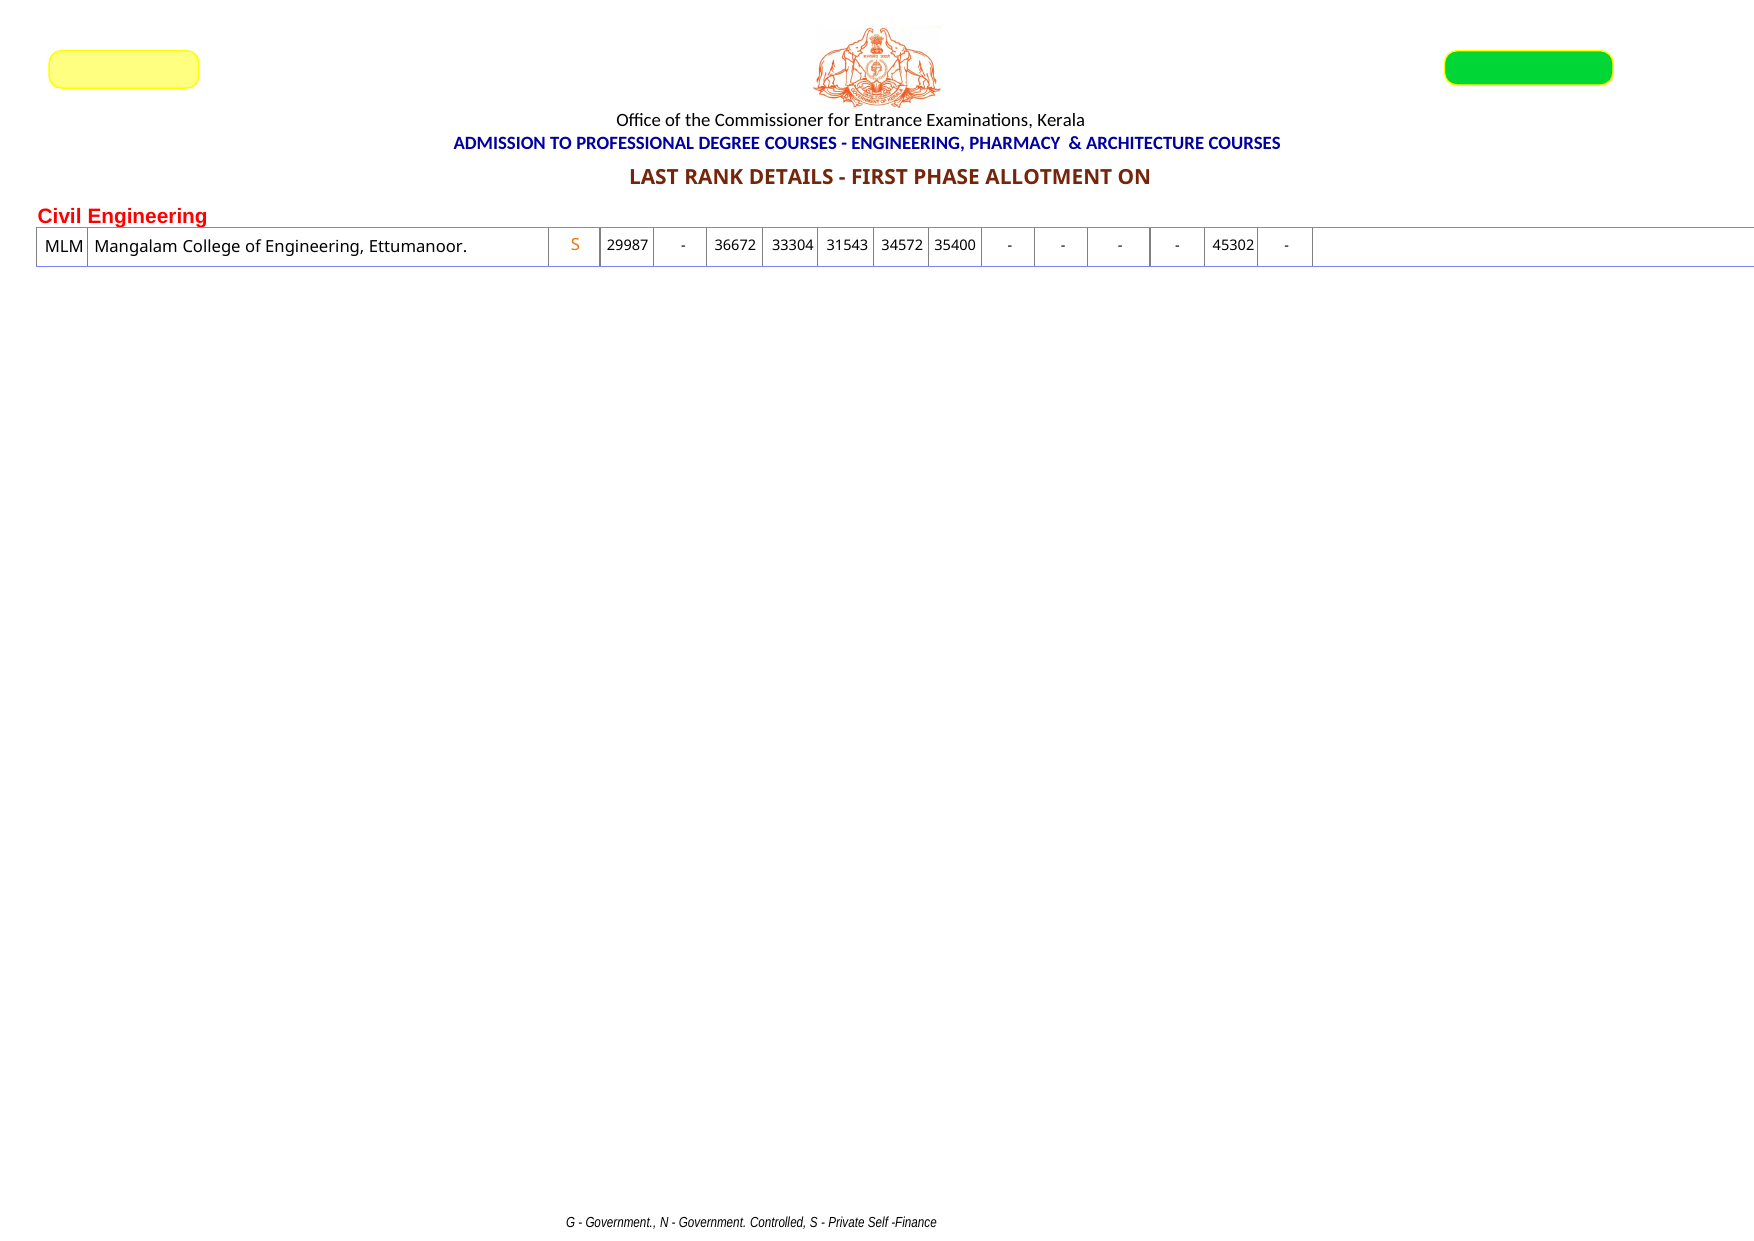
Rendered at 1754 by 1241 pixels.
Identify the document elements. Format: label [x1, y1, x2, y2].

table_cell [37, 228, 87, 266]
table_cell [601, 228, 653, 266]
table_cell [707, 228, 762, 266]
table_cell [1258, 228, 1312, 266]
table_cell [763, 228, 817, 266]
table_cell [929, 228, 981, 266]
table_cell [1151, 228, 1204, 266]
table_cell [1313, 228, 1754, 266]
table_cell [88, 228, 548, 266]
picture [811, 26, 942, 111]
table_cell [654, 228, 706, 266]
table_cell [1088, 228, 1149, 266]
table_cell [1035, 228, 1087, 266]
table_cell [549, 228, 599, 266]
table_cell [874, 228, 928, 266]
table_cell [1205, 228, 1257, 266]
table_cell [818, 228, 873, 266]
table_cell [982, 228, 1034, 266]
